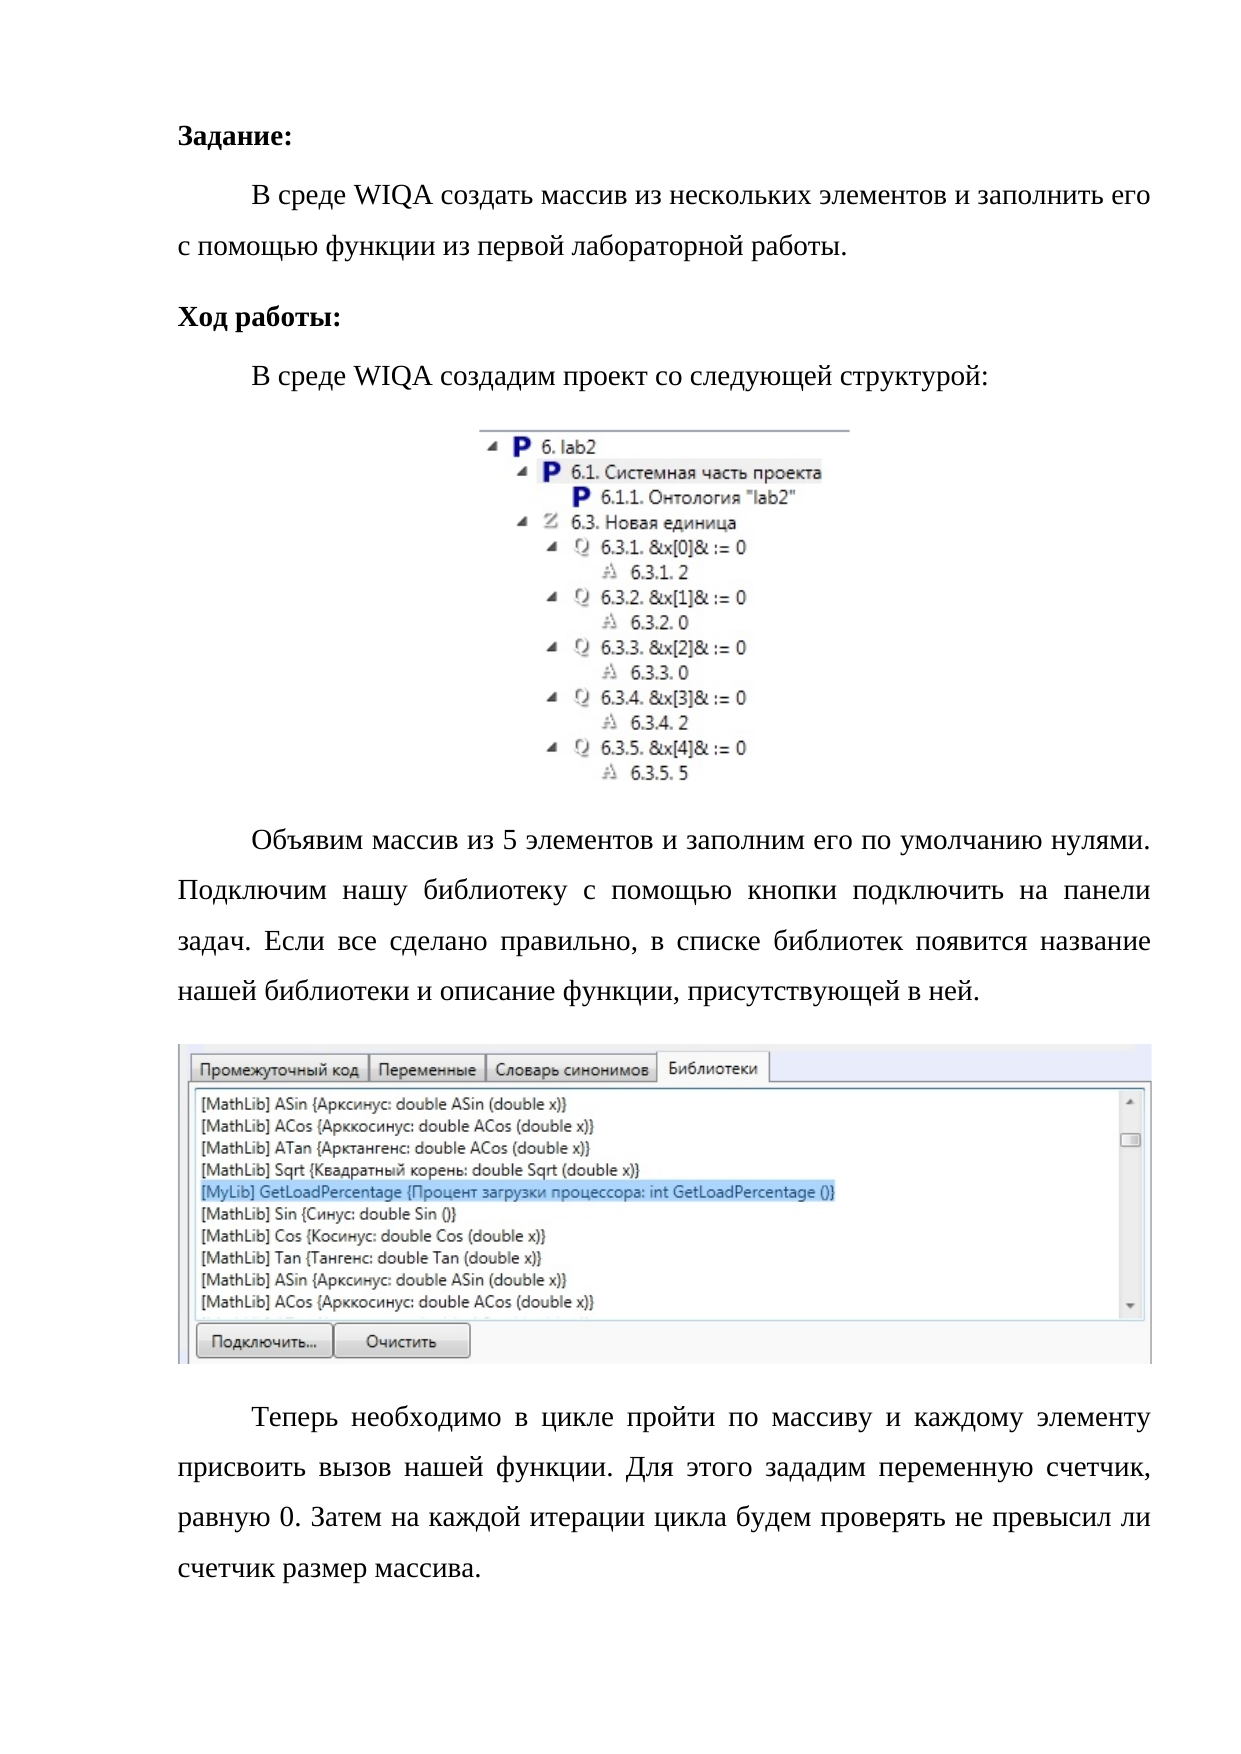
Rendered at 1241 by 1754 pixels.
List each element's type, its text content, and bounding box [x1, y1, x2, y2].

text В среде WIQA создадим проект со следующей структурой: [177, 358, 1152, 392]
picture [177, 1044, 1152, 1364]
text Теперь необходимо в цикле пройти по массиву и каждому элементу присвоить вызов нашей функции. Для этого зададим переменную счетчик, равную 0. Затем на каждой итерации цикла будем проверять не превысил ли счетчик размер массива. [177, 1399, 1152, 1583]
text Ход работы: [177, 299, 1152, 332]
text В среде WIQA создать массив из нескольких элементов и заполнить его с помощью функции из первой лабораторной работы. [177, 177, 1152, 261]
text Объявим массив из 5 элементов и заполним его по умолчанию нулями. Подключим нашу библиотеку с помощью кнопки подключить на панели задач. Если все сделано правильно, в списке библиотек появится название нашей библиотеки и описание функции, присутствующей в ней. [177, 822, 1152, 1007]
text Задание: [177, 118, 1152, 152]
picture [479, 429, 850, 788]
